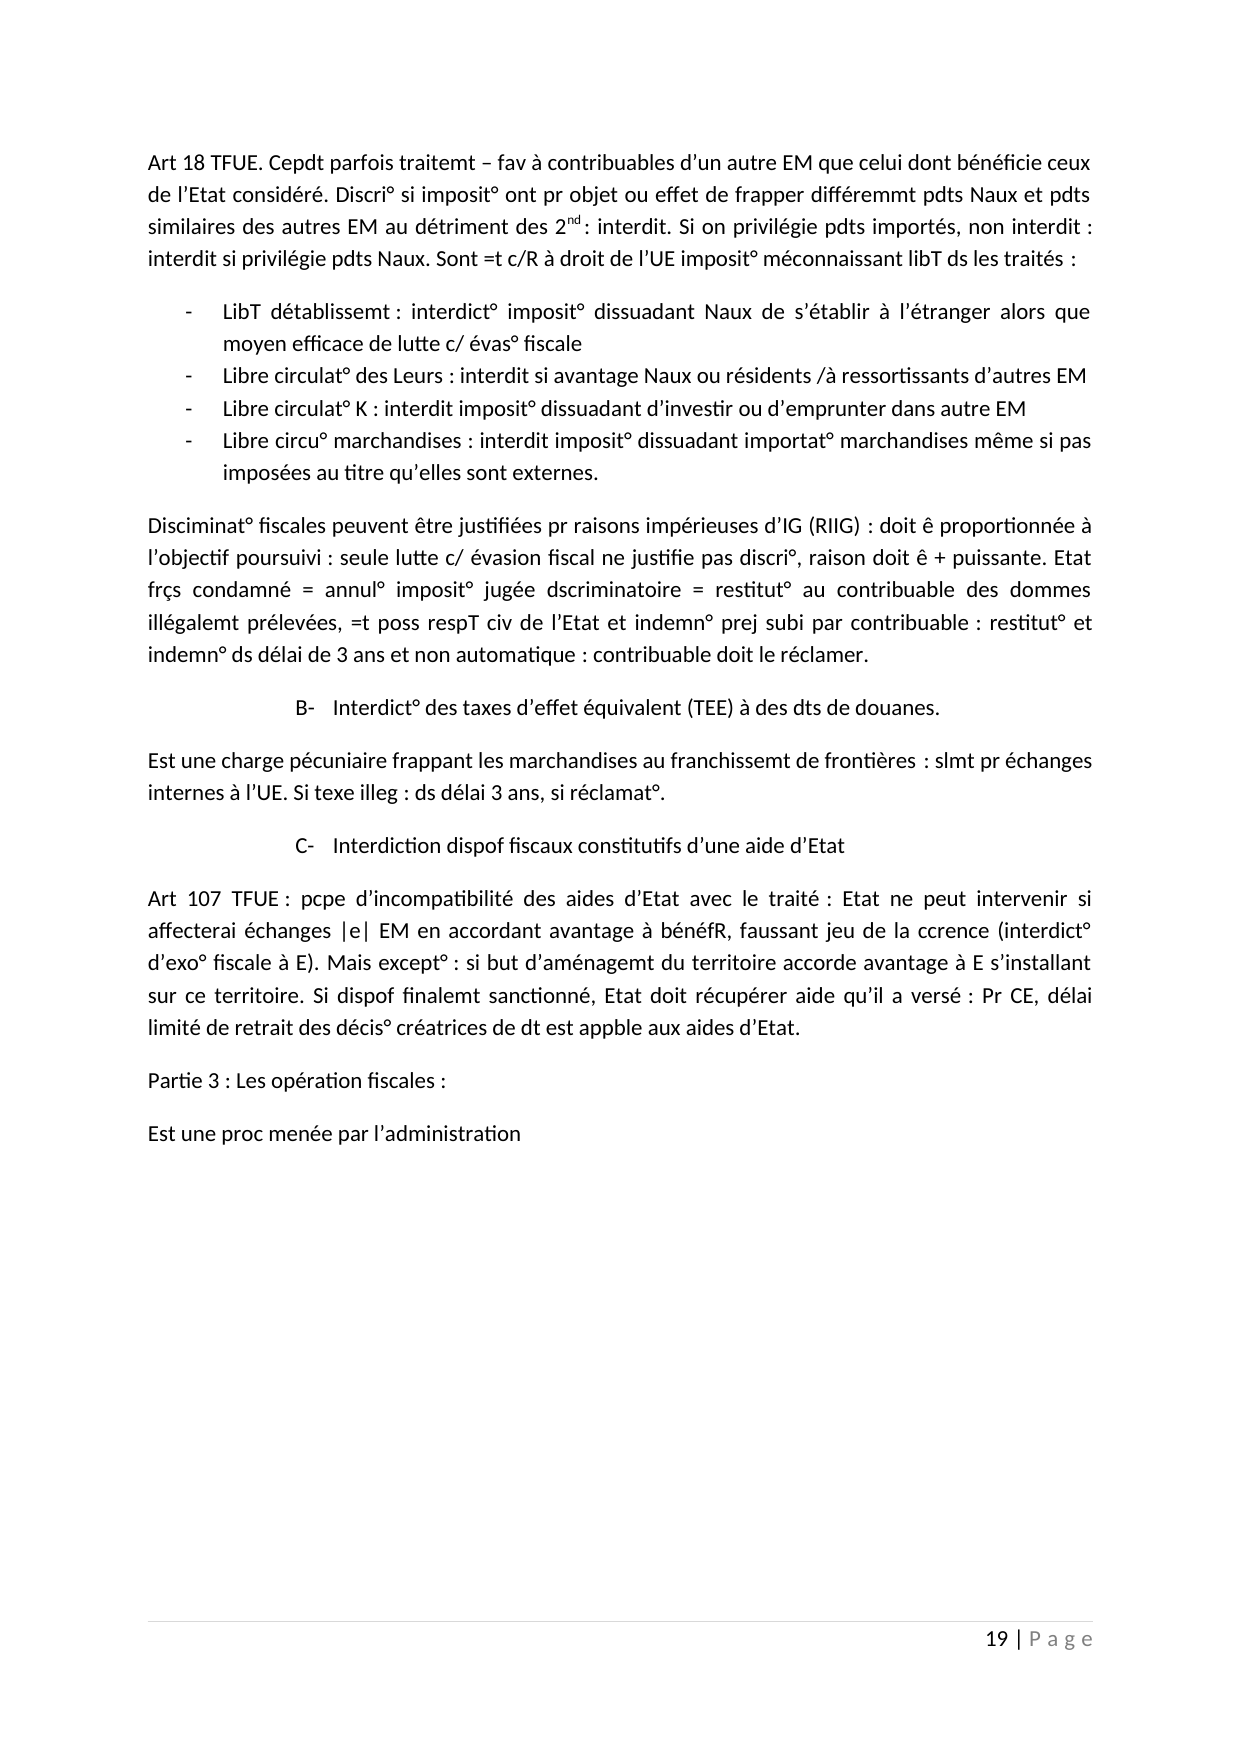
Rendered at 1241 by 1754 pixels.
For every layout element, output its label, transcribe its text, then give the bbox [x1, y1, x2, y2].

text Partie 3 : Les opération fiscales : [148, 1066, 1093, 1094]
list Interdiction dispof fiscaux constitutifs d’une aide d’Etat [295, 831, 1093, 859]
text Art 18 TFUE. Cepdt parfois traitemt – fav à contribuables d’un autre EM que celui dont bénéficie ceux de l’Etat considéré. Discri° si imposit° ont pr objet ou effet de frapper différemmt pdts Naux et pdts similaires des autres EM au détriment des 2nd : interdit. Si on privilégie pdts importés, non interdit : interdit si privilégie pdts Naux. Sont =t c/R à droit de l’UE imposit° méconnaissant libT ds les traités : [148, 148, 1093, 272]
list Libre circulat° K : interdit imposit° dissuadant d’investir ou d’emprunter dans autre EM [185, 394, 1093, 422]
text Est une proc menée par l’administration [148, 1119, 1093, 1147]
list Interdict° des taxes d’effet équivalent (TEE) à des dts de douanes. [295, 693, 1093, 721]
list Libre circulat° des Leurs : interdit si avantage Naux ou résidents /à ressortissants d’autres EM [185, 362, 1093, 389]
text Disciminat° fiscales peuvent être justifiées pr raisons impérieuses d’IG (RIIG) : doit ê proportionnée à l’objectif poursuivi : seule lutte c/ évasion fiscal ne justifie pas discri°, raison doit ê + puissante. Etat frçs condamné = annul° imposit° jugée dscriminatoire = restitut° au contribuable des dommes illégalemt prélevées, =t poss respT civ de l’Etat et indemn° prej subi par contribuable : restitut° et indemn° ds délai de 3 ans et non automatique : contribuable doit le réclamer. [148, 511, 1093, 668]
text Art 107 TFUE : pcpe d’incompatibilité des aides d’Etat avec le traité : Etat ne peut intervenir si affecterai échanges |e| EM en accordant avantage à bénéfR, faussant jeu de la ccrence (interdict° d’exo° fiscale à E). Mais except° : si but d’aménagemt du territoire accorde avantage à E s’installant sur ce territoire. Si dispof finalemt sanctionné, Etat doit récupérer aide qu’il a versé : Pr CE, délai limité de retrait des décis° créatrices de dt est appble aux aides d’Etat. [148, 884, 1093, 1041]
list Libre circu° marchandises : interdit imposit° dissuadant importat° marchandises même si pas imposées au titre qu’elles sont externes. [185, 426, 1093, 486]
list LibT détablissemt : interdict° imposit° dissuadant Naux de s’établir à l’étranger alors que moyen efficace de lutte c/ évas° fiscale [185, 297, 1093, 357]
text Est une charge pécuniaire frappant les marchandises au franchissemt de frontières : slmt pr échanges internes à l’UE. Si texe illeg : ds délai 3 ans, si réclamat°. [148, 746, 1093, 806]
